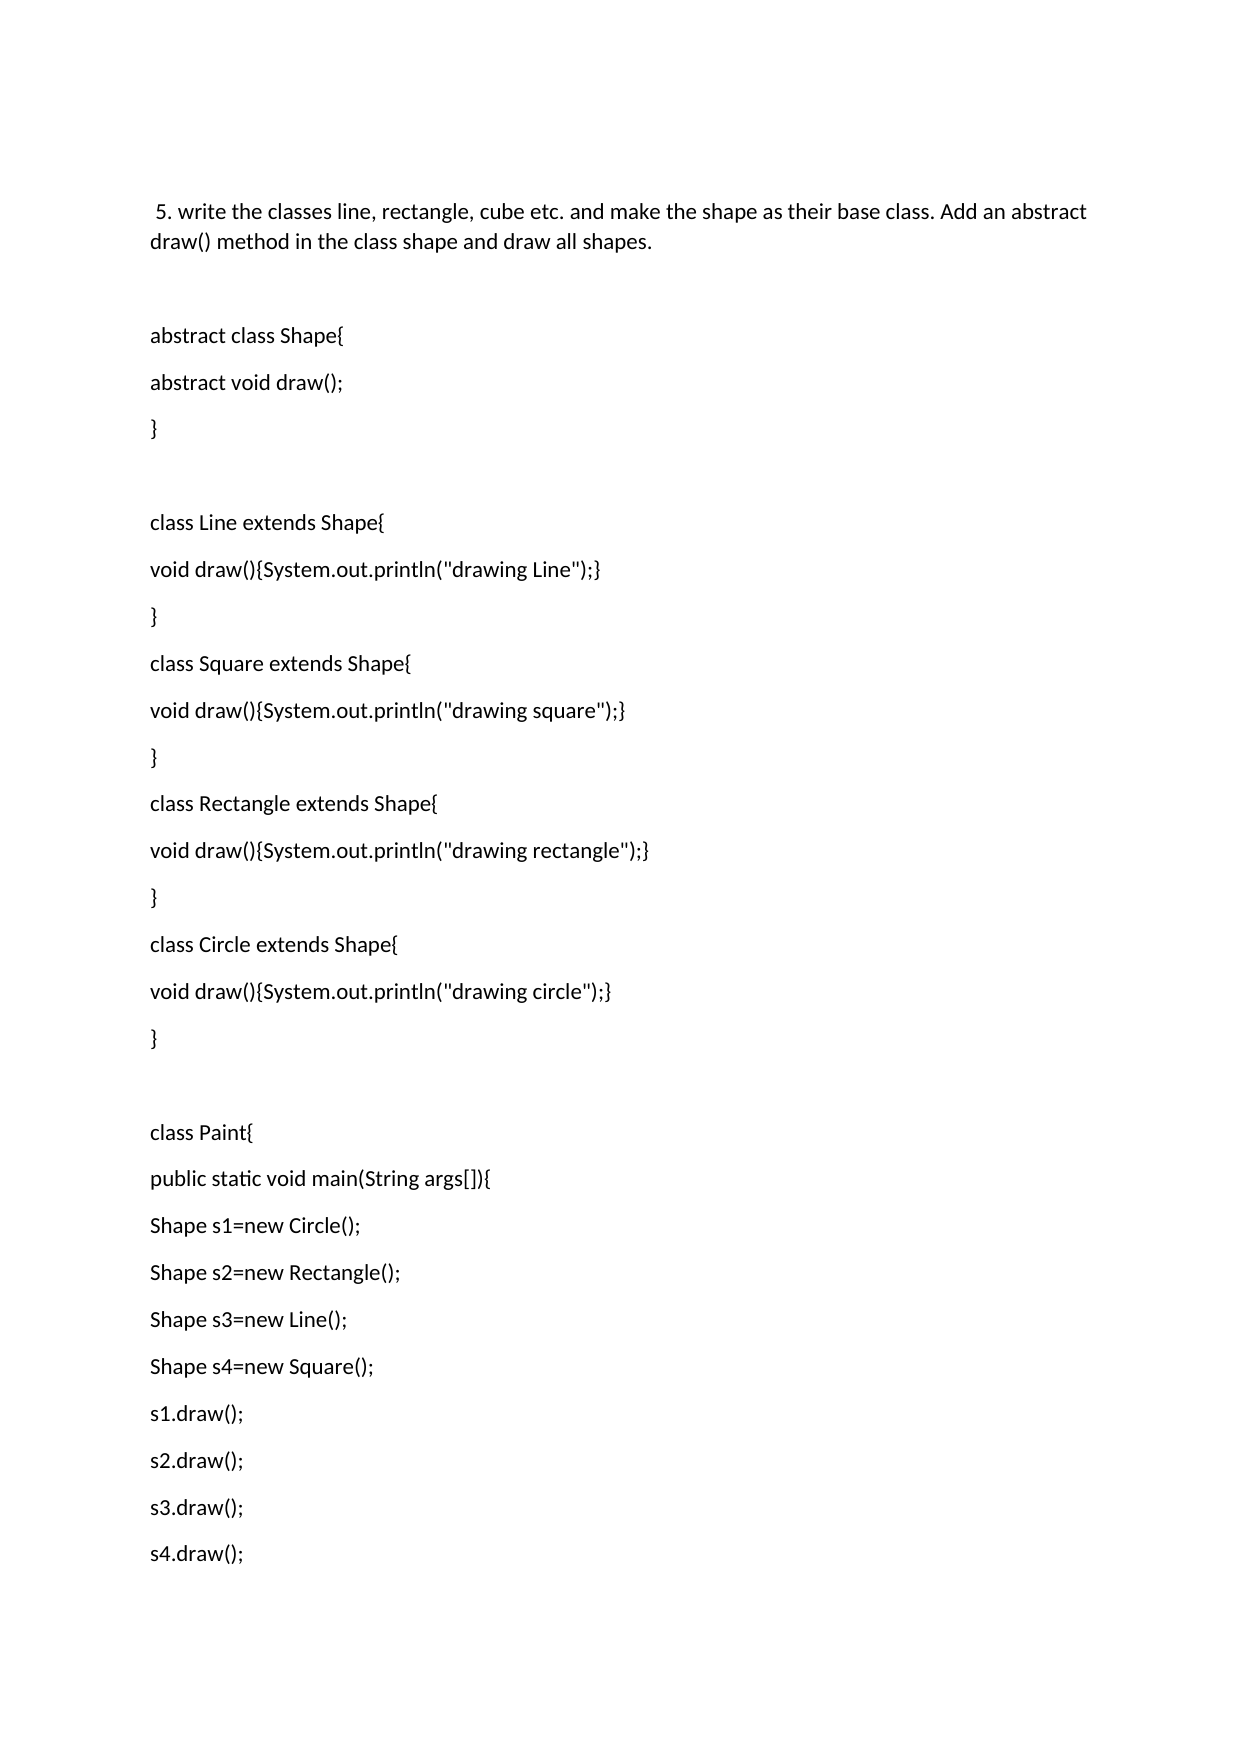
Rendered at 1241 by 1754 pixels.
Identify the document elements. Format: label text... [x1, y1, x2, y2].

text } [150, 743, 1090, 771]
text void draw(){System.out.println("drawing Line");} [150, 555, 1090, 583]
text s2.draw(); [150, 1446, 1090, 1474]
text } [150, 1024, 1090, 1052]
text class Paint{ [150, 1118, 1090, 1146]
text abstract void draw(); [150, 368, 1090, 396]
text } [150, 602, 1090, 630]
text class Square extends Shape{ [150, 649, 1090, 677]
text s3.draw(); [150, 1493, 1090, 1521]
text void draw(){System.out.println("drawing rectangle");} [150, 836, 1090, 864]
text 5. write the classes line, rectangle, cube etc. and make the shape as their base class. Add an abstract draw() method in the class shape and draw all shapes. [150, 197, 1090, 255]
text } [150, 883, 1090, 911]
text s1.draw(); [150, 1399, 1090, 1427]
text class Rectangle extends Shape{ [150, 789, 1090, 818]
text Shape s1=new Circle(); [150, 1211, 1090, 1239]
text class Line extends Shape{ [150, 508, 1090, 536]
text Shape s4=new Square(); [150, 1352, 1090, 1380]
text public static void main(String args[]){ [150, 1164, 1090, 1193]
text abstract class Shape{ [150, 321, 1090, 349]
text Shape s2=new Rectangle(); [150, 1258, 1090, 1286]
text s4.draw(); [150, 1539, 1090, 1568]
text class Circle extends Shape{ [150, 930, 1090, 958]
text void draw(){System.out.println("drawing square");} [150, 696, 1090, 724]
text void draw(){System.out.println("drawing circle");} [150, 977, 1090, 1005]
text Shape s3=new Line(); [150, 1305, 1090, 1333]
text } [150, 414, 1090, 443]
